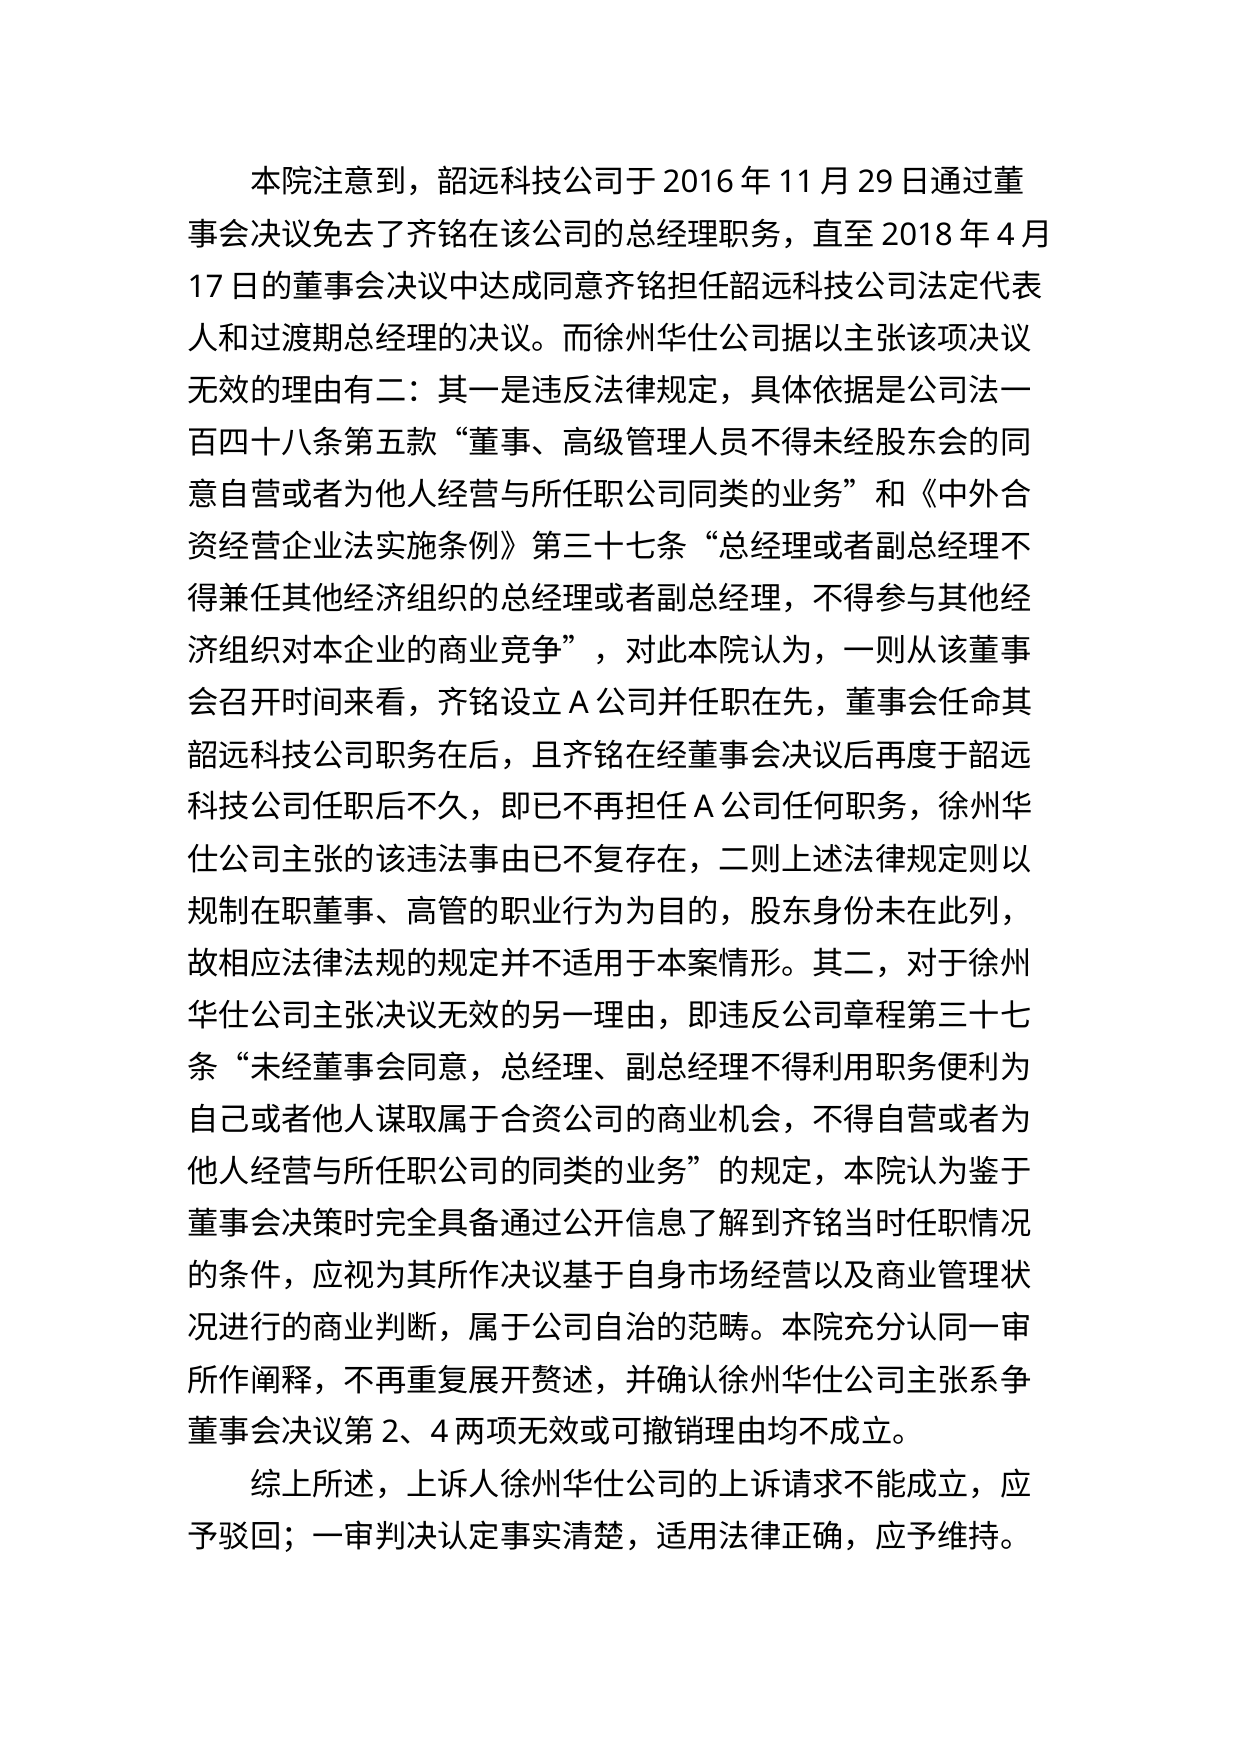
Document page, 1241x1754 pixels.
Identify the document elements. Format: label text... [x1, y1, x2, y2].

text 本院注意到，韶远科技公司于2016年11月29日通过董事会决议免去了齐铭在该公司的总经理职务，直至2018年4月17日的董事会决议中达成同意齐铭担任韶远科技公司法定代表人和过渡期总经理的决议。而徐州华仕公司据以主张该项决议无效的理由有二：其一是违反法律规定，具体依据是公司法一百四十八条第五款“董事、高级管理人员不得未经股东会的同意自营或者为他人经营与所任职公司同类的业务”和《中外合资经营企业法实施条例》第三十七条“总经理或者副总经理不得兼任其他经济组织的总经理或者副总经理，不得参与其他经济组织对本企业的商业竞争”，对此本院认为，一则从该董事会召开时间来看，齐铭设立A公司并任职在先，董事会任命其韶远科技公司职务在后，且齐铭在经董事会决议后再度于韶远科技公司任职后不久，即已不再担任A公司任何职务，徐州华仕公司主张的该违法事由已不复存在，二则上述法律规定则以规制在职董事、高管的职业行为为目的，股东身份未在此列，故相应法律法规的规定并不适用于本案情形。其二，对于徐州华仕公司主张决议无效的另一理由，即违反公司章程第三十七条“未经董事会同意，总经理、副总经理不得利用职务便利为自己或者他人谋取属于合资公司的商业机会，不得自营或者为他人经营与所任职公司的同类的业务”的规定，本院认为鉴于董事会决策时完全具备通过公开信息了解到齐铭当时任职情况的条件，应视为其所作决议基于自身市场经营以及商业管理状况进行的商业判断，属于公司自治的范畴。本院充分认同一审所作阐释，不再重复展开赘述，并确认徐州华仕公司主张系争董事会决议第2、4两项无效或可撤销理由均不成立。 [187, 150, 1053, 1452]
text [187, 1452, 1053, 1556]
